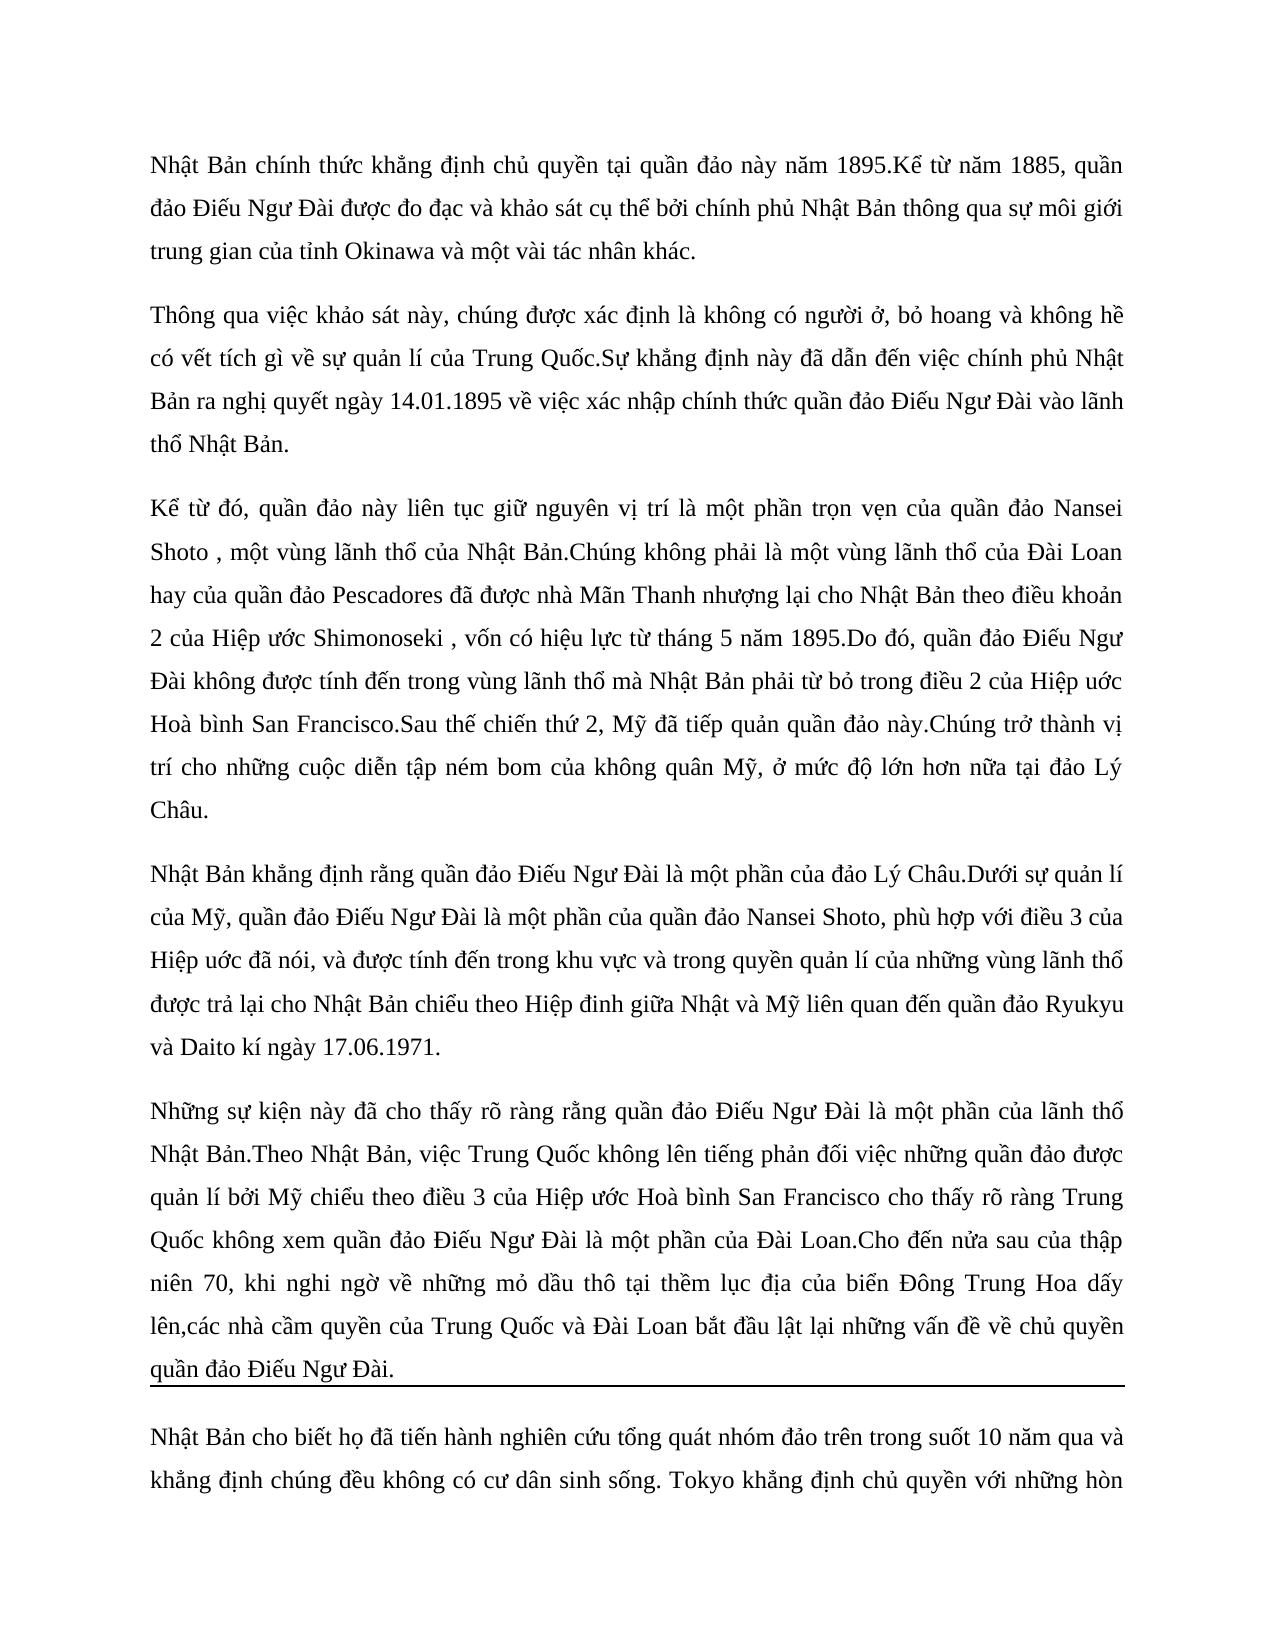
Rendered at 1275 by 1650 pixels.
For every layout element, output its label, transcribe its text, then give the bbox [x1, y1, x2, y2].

text Nhật Bản chính thức khẳng định chủ quyền tại quần đảo này năm 1895.Kể từ năm 1885, quần đảo Điếu Ngư Đài được đo đạc và khảo sát cụ thể bởi chính phủ Nhật Bản thông qua sự môi giới trung gian của tỉnh Okinawa và một vài tác nhân khác. [150, 150, 1125, 265]
text Kể từ đó, quần đảo này liên tục giữ nguyên vị trí là một phần trọn vẹn của quần đảo Nansei Shoto , một vùng lãnh thổ của Nhật Bản.Chúng không phải là một vùng lãnh thổ của Đài Loan hay của quần đảo Pescadores đã được nhà Mãn Thanh nhượng lại cho Nhật Bản theo điều khoản 2 của Hiệp ước Shimonoseki , vốn có hiệu lực từ tháng 5 năm 1895.Do đó, quần đảo Điếu Ngư Đài không được tính đến trong vùng lãnh thổ mà Nhật Bản phải từ bỏ trong điều 2 của Hiệp uớc Hoà bình San Francisco.Sau thế chiến thứ 2, Mỹ đã tiếp quản quần đảo này.Chúng trở thành vị trí cho những cuộc diễn tập ném bom của không quân Mỹ, ở mức độ lớn hơn nữa tại đảo Lý Châu. [150, 493, 1125, 824]
text Nhật Bản khẳng định rằng quần đảo Điếu Ngư Đài là một phần của đảo Lý Châu.Dưới sự quản lí của Mỹ, quần đảo Điếu Ngư Đài là một phần của quần đảo Nansei Shoto, phù hợp với điều 3 của Hiệp uớc đã nói, và được tính đến trong khu vực và trong quyền quản lí của những vùng lãnh thổ được trả lại cho Nhật Bản chiểu theo Hiệp đinh giữa Nhật và Mỹ liên quan đến quần đảo Ryukyu và Daito kí ngày 17.06.1971. [150, 859, 1125, 1061]
text Những sự kiện này đã cho thấy rõ ràng rằng quần đảo Điếu Ngư Đài là một phần của lãnh thổ Nhật Bản.Theo Nhật Bản, việc Trung Quốc không lên tiếng phản đối việc những quần đảo được quản lí bởi Mỹ chiểu theo điều 3 của Hiệp ước Hoà bình San Francisco cho thấy rõ ràng Trung Quốc không xem quần đảo Điếu Ngư Đài là một phần của Đài Loan.Cho đến nửa sau của thập niên 70, khi nghi ngờ về những mỏ dầu thô tại thềm lục địa của biển Đông Trung Hoa dấy lên,các nhà cầm quyền của Trung Quốc và Đài Loan bắt đầu lật lại những vấn đề về chủ quyền quần đảo Điếu Ngư Đài. [150, 1096, 1125, 1385]
text Thông qua việc khảo sát này, chúng được xác định là không có người ở, bỏ hoang và không hề có vết tích gì về sự quản lí của Trung Quốc.Sự khẳng định này đã dẫn đến việc chính phủ Nhật Bản ra nghị quyết ngày 14.01.1895 về việc xác nhập chính thức quần đảo Điếu Ngư Đài vào lãnh thổ Nhật Bản. [150, 300, 1125, 458]
